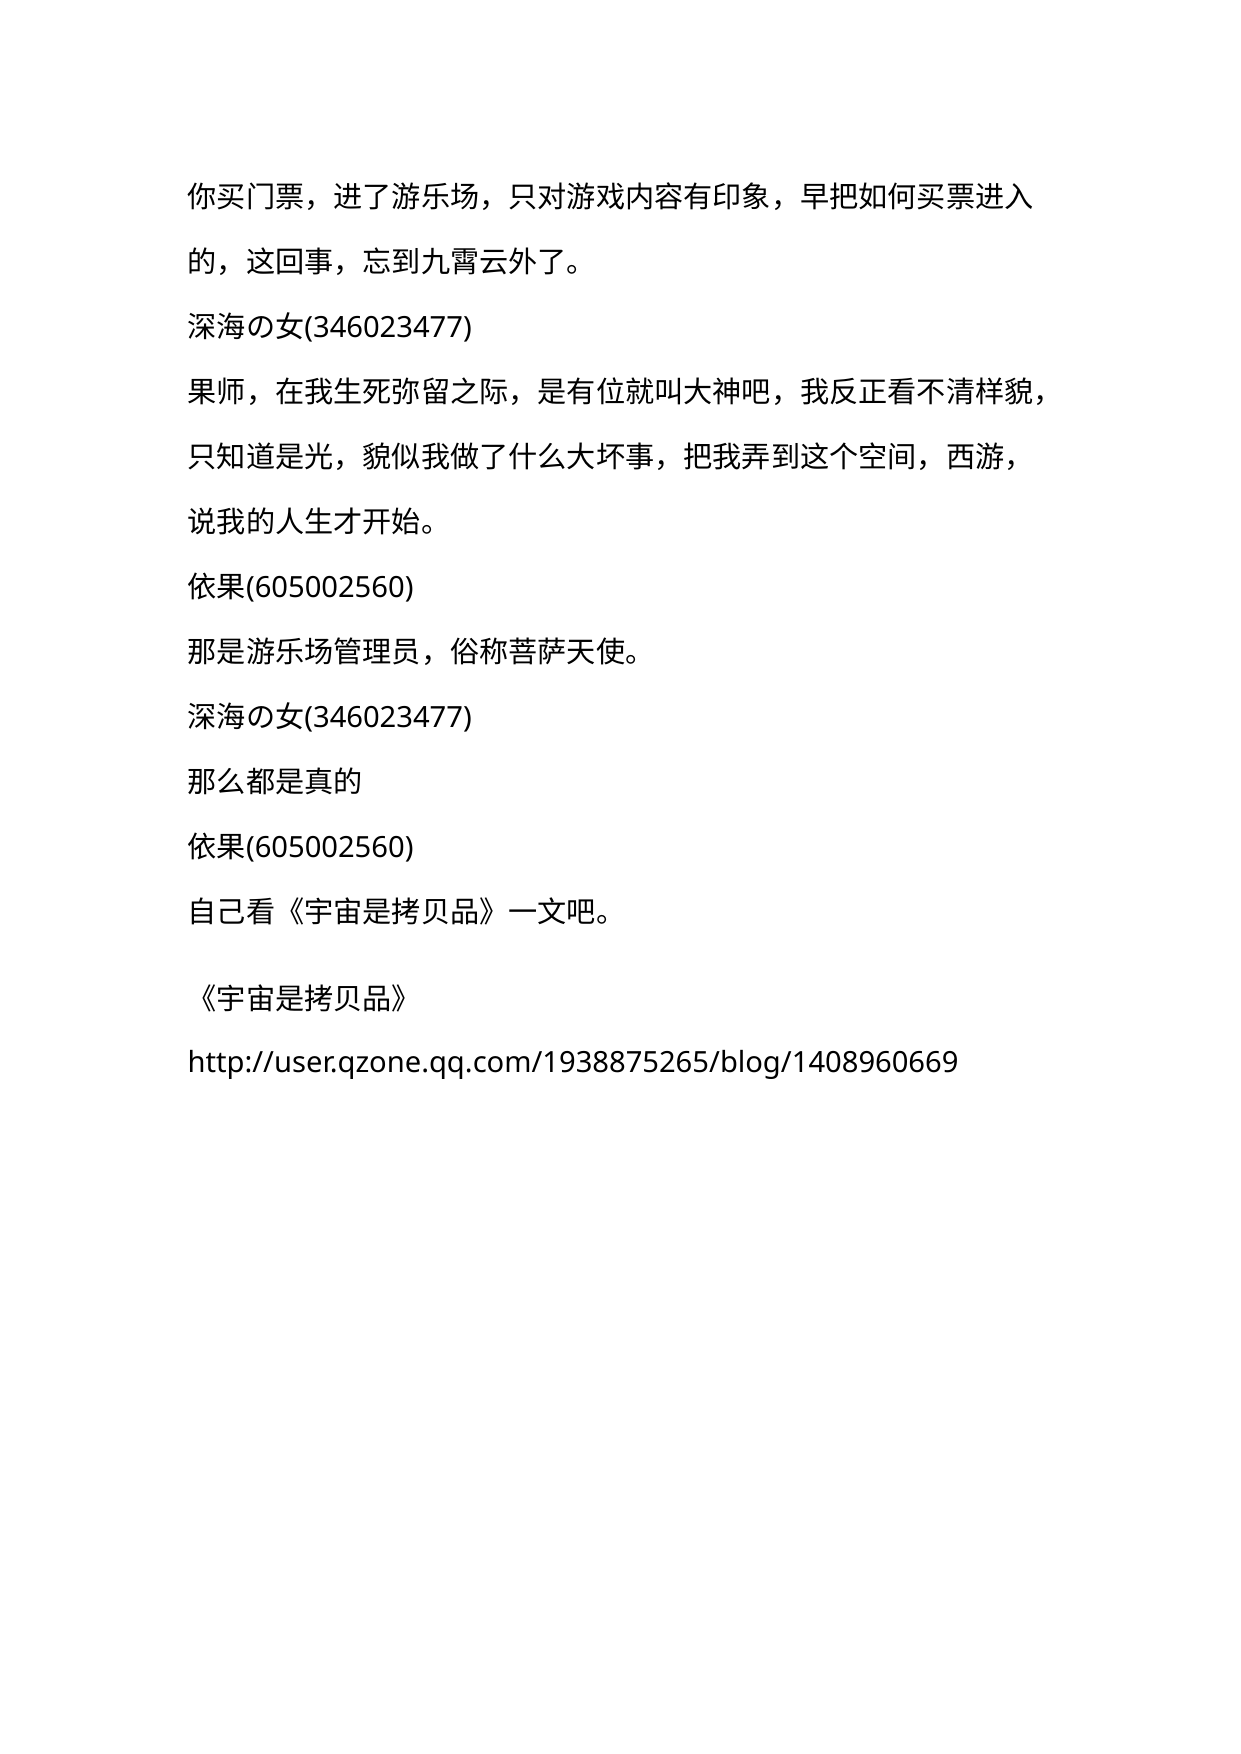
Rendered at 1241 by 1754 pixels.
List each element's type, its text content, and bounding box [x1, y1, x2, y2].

text 《宇宙是拷贝品》 [187, 964, 1053, 1029]
text http://user.qzone.qq.com/1938875265/blog/1408960669 [187, 1029, 1053, 1094]
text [187, 162, 1053, 942]
